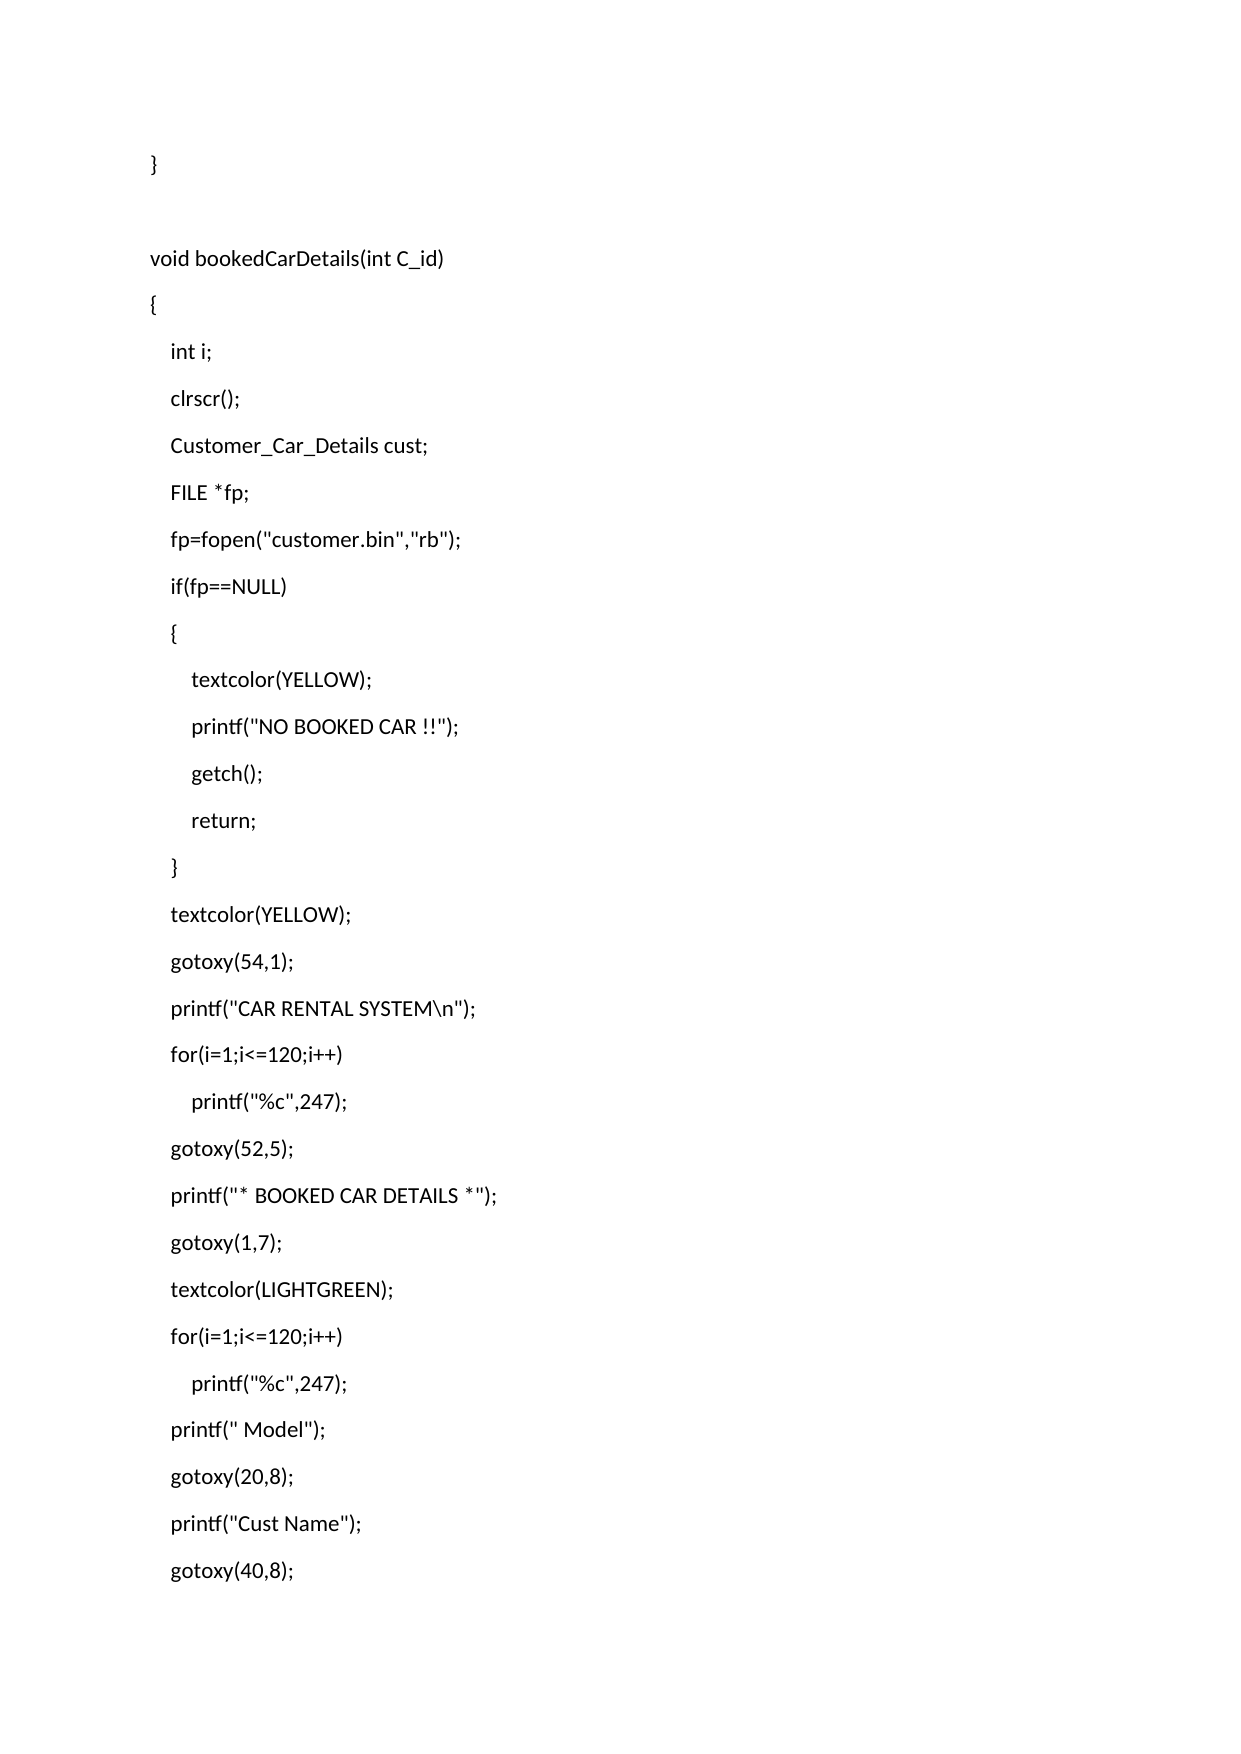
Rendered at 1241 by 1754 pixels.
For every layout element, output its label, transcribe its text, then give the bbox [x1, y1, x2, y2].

text gotoxy(1,7); [150, 1228, 1090, 1256]
text printf("NO BOOKED CAR !!"); [150, 712, 1090, 741]
text } [150, 150, 1090, 178]
text printf("Cust Name"); [150, 1509, 1090, 1537]
text printf("%c",247); [150, 1369, 1090, 1397]
text void bookedCarDetails(int C_id) [150, 244, 1090, 272]
text { [150, 291, 1090, 319]
text fp=fopen("customer.bin","rb"); [150, 525, 1090, 553]
text textcolor(YELLOW); [150, 900, 1090, 928]
text return; [150, 806, 1090, 834]
text int i; [150, 337, 1090, 366]
text gotoxy(20,8); [150, 1462, 1090, 1491]
text gotoxy(54,1); [150, 947, 1090, 975]
text Customer_Car_Details cust; [150, 431, 1090, 459]
text for(i=1;i<=120;i++) [150, 1322, 1090, 1350]
text for(i=1;i<=120;i++) [150, 1041, 1090, 1069]
text printf("%c",247); [150, 1087, 1090, 1116]
text gotoxy(52,5); [150, 1134, 1090, 1162]
text if(fp==NULL) [150, 572, 1090, 600]
text printf(" Model"); [150, 1416, 1090, 1444]
text FILE *fp; [150, 478, 1090, 506]
text { [150, 619, 1090, 647]
text printf("* BOOKED CAR DETAILS *"); [150, 1181, 1090, 1209]
text clrscr(); [150, 384, 1090, 412]
text printf("CAR RENTAL SYSTEM\n"); [150, 994, 1090, 1022]
text } [150, 853, 1090, 881]
text getch(); [150, 759, 1090, 787]
text textcolor(YELLOW); [150, 666, 1090, 694]
text textcolor(LIGHTGREEN); [150, 1275, 1090, 1303]
text gotoxy(40,8); [150, 1556, 1090, 1584]
